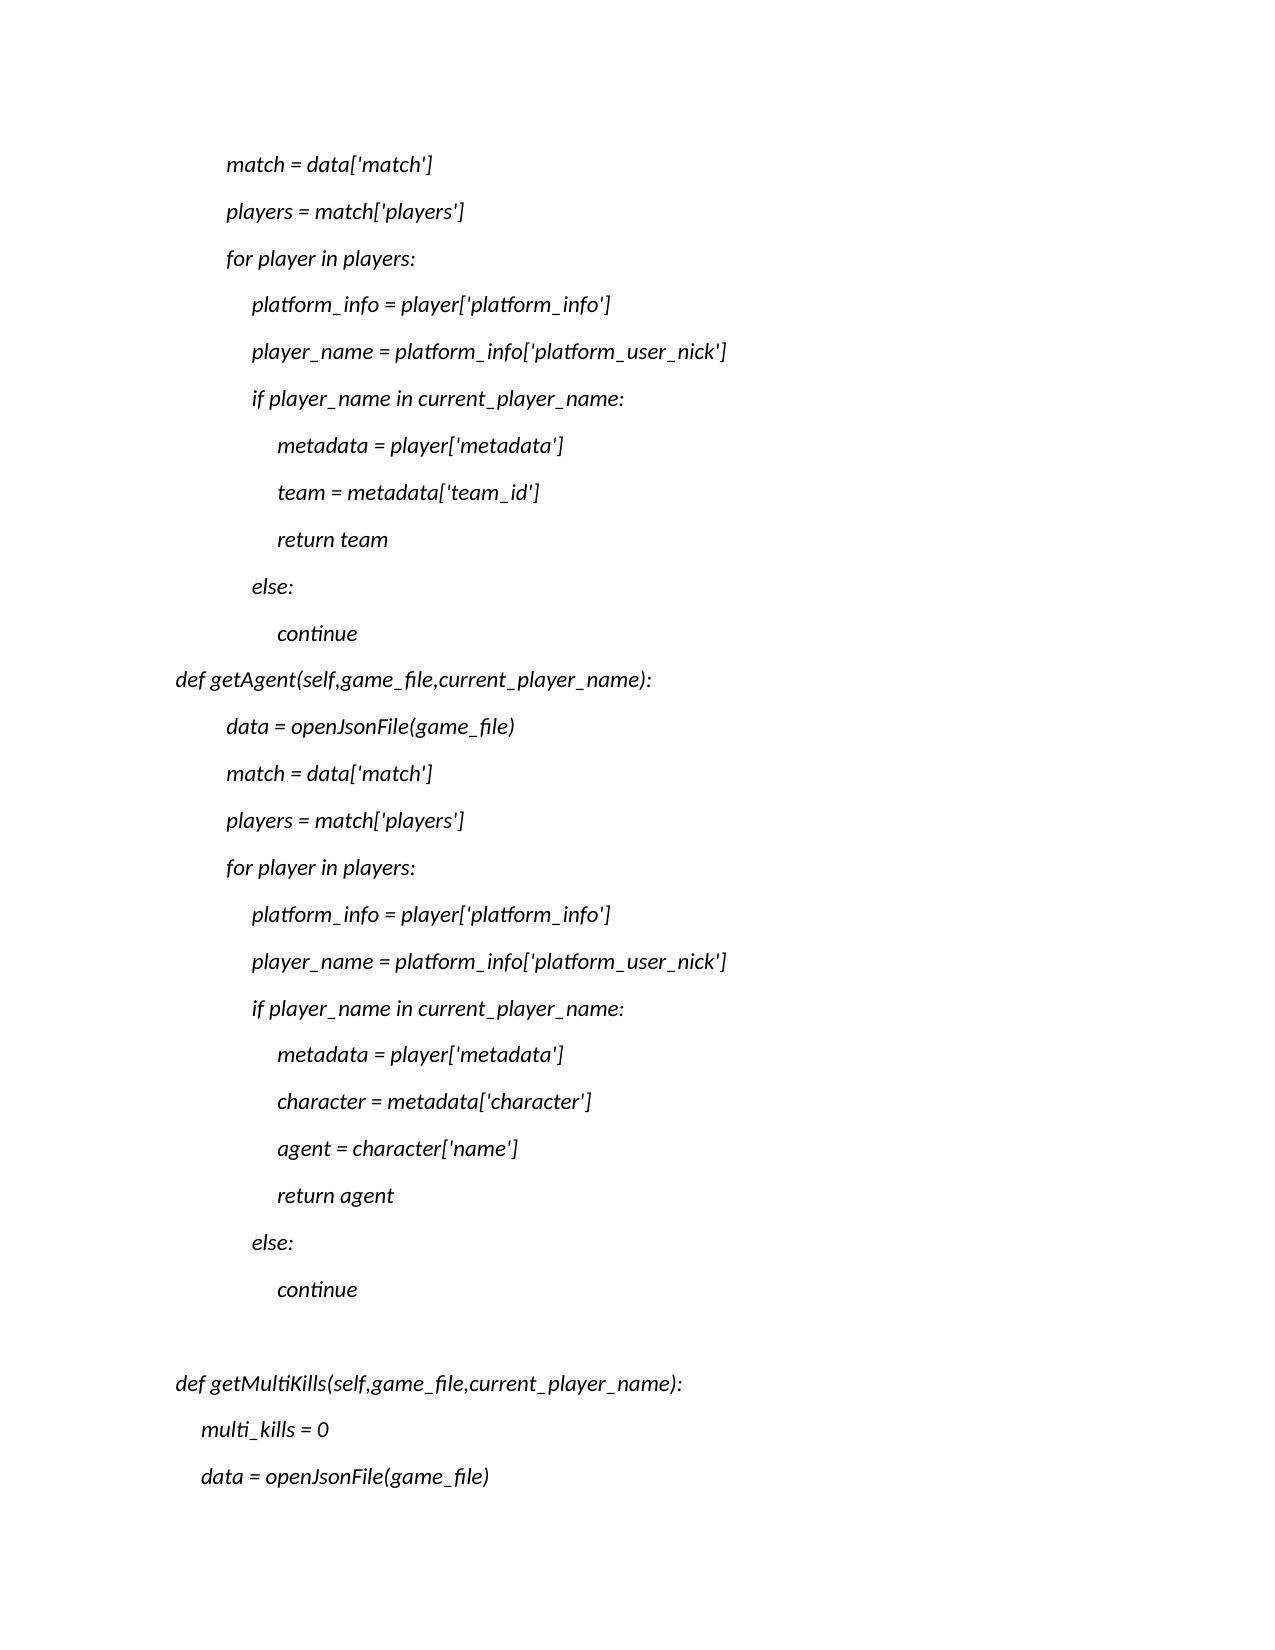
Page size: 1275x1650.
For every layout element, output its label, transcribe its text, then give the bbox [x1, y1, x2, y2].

text platform_info = player['platform_info'] [150, 900, 1125, 928]
text else: [150, 1228, 1125, 1256]
text return agent [150, 1181, 1125, 1209]
text if player_name in current_player_name: [150, 384, 1125, 412]
text for player in players: [150, 853, 1125, 881]
text player_name = platform_info['platform_user_nick'] [150, 337, 1125, 366]
text agent = character['name'] [150, 1134, 1125, 1162]
text if player_name in current_player_name: [150, 994, 1125, 1022]
text continue [150, 619, 1125, 647]
text data = openJsonFile(game_file) [150, 1462, 1125, 1491]
text metadata = player['metadata'] [150, 431, 1125, 459]
text data = openJsonFile(game_file) [150, 712, 1125, 741]
text for player in players: [150, 244, 1125, 272]
text else: [150, 572, 1125, 600]
text continue [150, 1275, 1125, 1303]
text players = match['players'] [150, 197, 1125, 225]
text multi_kills = 0 [150, 1416, 1125, 1444]
text players = match['players'] [150, 806, 1125, 834]
text match = data['match'] [150, 150, 1125, 178]
text character = metadata['character'] [150, 1087, 1125, 1116]
text platform_info = player['platform_info'] [150, 291, 1125, 319]
text team = metadata['team_id'] [150, 478, 1125, 506]
text player_name = platform_info['platform_user_nick'] [150, 947, 1125, 975]
text metadata = player['metadata'] [150, 1041, 1125, 1069]
text match = data['match'] [150, 759, 1125, 787]
text return team [150, 525, 1125, 553]
text def getMultiKills(self,game_file,current_player_name): [150, 1369, 1125, 1397]
text def getAgent(self,game_file,current_player_name): [150, 666, 1125, 694]
